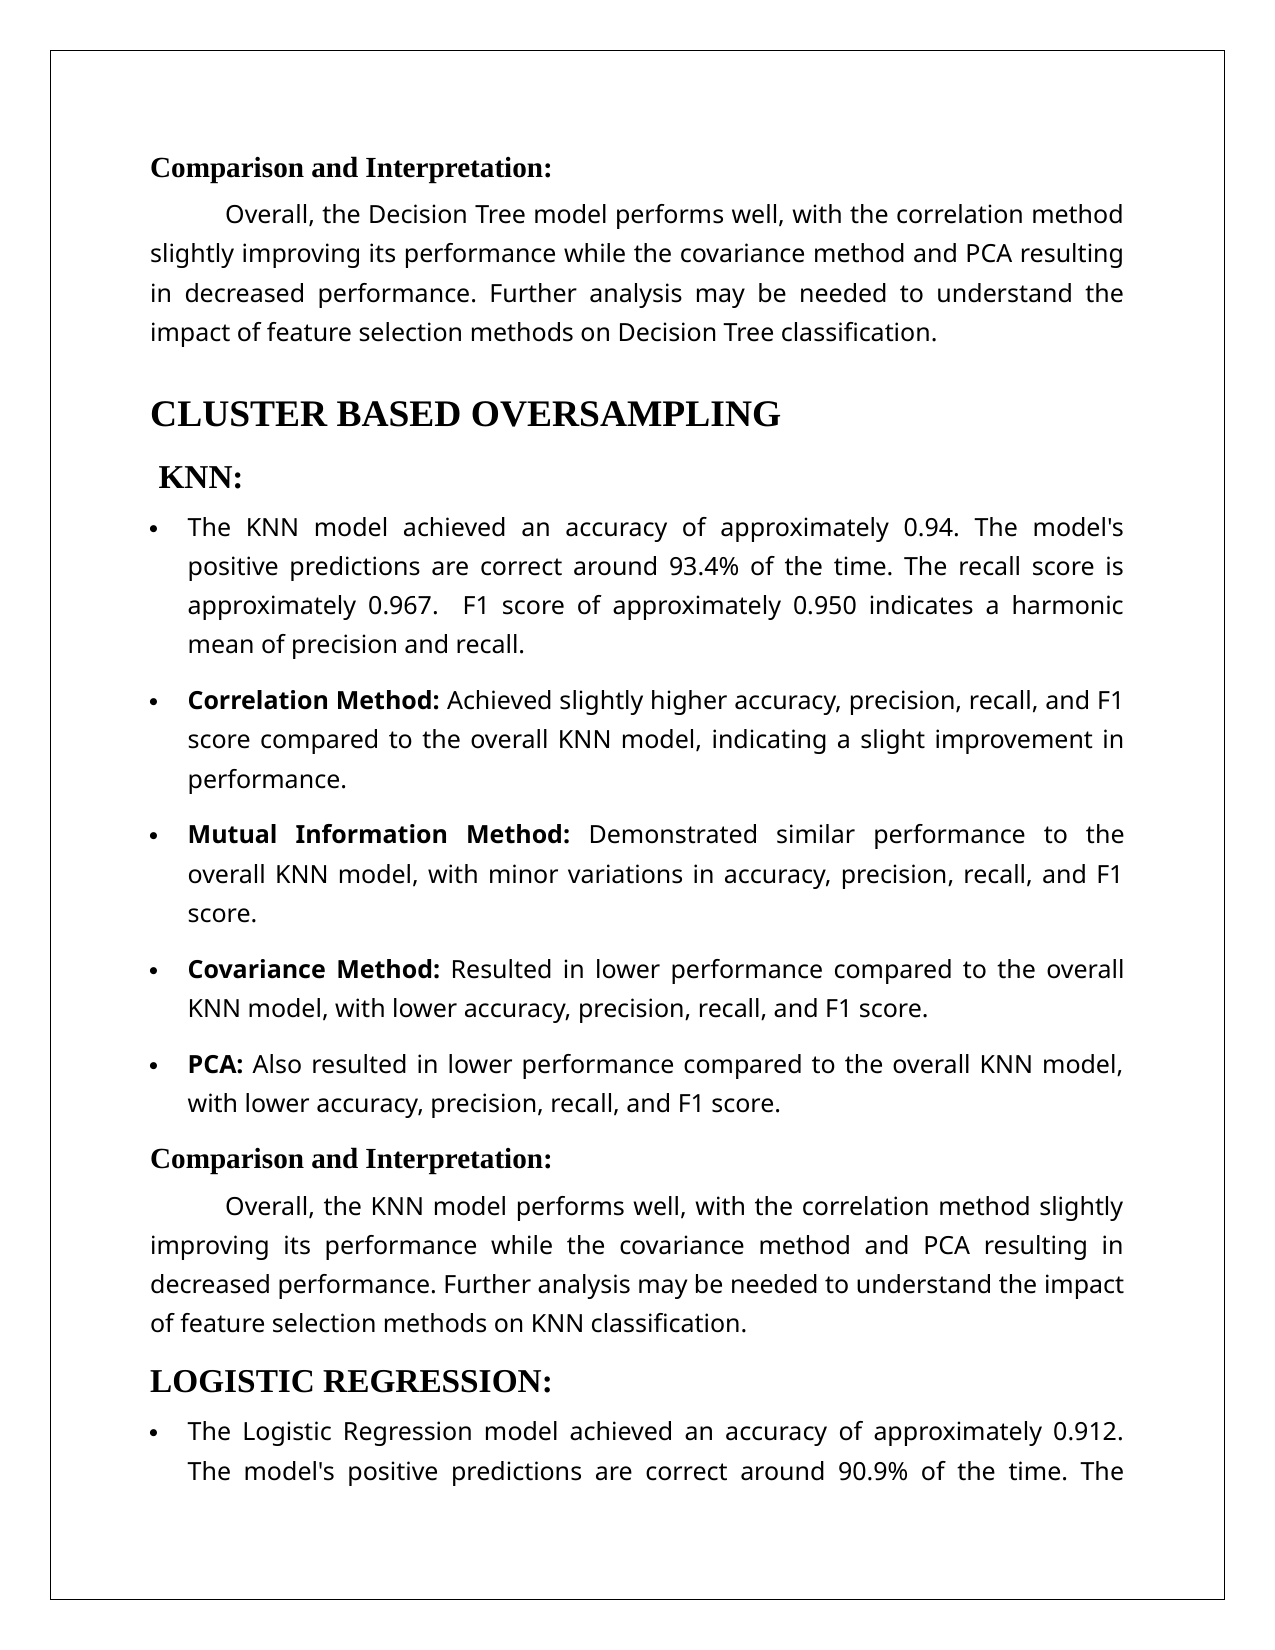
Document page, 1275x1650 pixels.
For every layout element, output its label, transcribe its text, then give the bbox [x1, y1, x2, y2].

list PCA: Also resulted in lower performance compared to the overall KNN model, with lower accuracy, precision, recall, and F1 score. [150, 1046, 1125, 1119]
list The KNN model achieved an accuracy of approximately 0.94. The model's positive predictions are correct around 93.4% of the time. The recall score is approximately 0.967. F1 score of approximately 0.950 indicates a harmonic mean of precision and recall. [150, 510, 1125, 661]
text Overall, the Decision Tree model performs well, with the correlation method slightly improving its performance while the covariance method and PCA resulting in decreased performance. Further analysis may be needed to understand the impact of feature selection methods on Decision Tree classification. [150, 197, 1125, 348]
subtitle Comparison and Interpretation: [150, 150, 1125, 183]
list Correlation Method: Achieved slightly higher accuracy, precision, recall, and F1 score compared to the overall KNN model, indicating a slight improvement in performance. [150, 683, 1125, 795]
list Mutual Information Method: Demonstrated similar performance to the overall KNN model, with minor variations in accuracy, precision, recall, and F1 score. [150, 817, 1125, 929]
subtitle CLUSTER BASED OVERSAMPLING [150, 391, 1125, 434]
text Overall, the KNN model performs well, with the correlation method slightly improving its performance while the covariance method and PCA resulting in decreased performance. Further analysis may be needed to understand the impact of feature selection methods on KNN classification. [150, 1188, 1125, 1340]
subtitle Comparison and Interpretation: [150, 1141, 1125, 1175]
list Covariance Method: Resulted in lower performance compared to the overall KNN model, with lower accuracy, precision, recall, and F1 score. [150, 951, 1125, 1024]
subtitle LOGISTIC REGRESSION: [150, 1362, 1125, 1400]
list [150, 1414, 1125, 1487]
subtitle KNN: [150, 457, 1125, 496]
